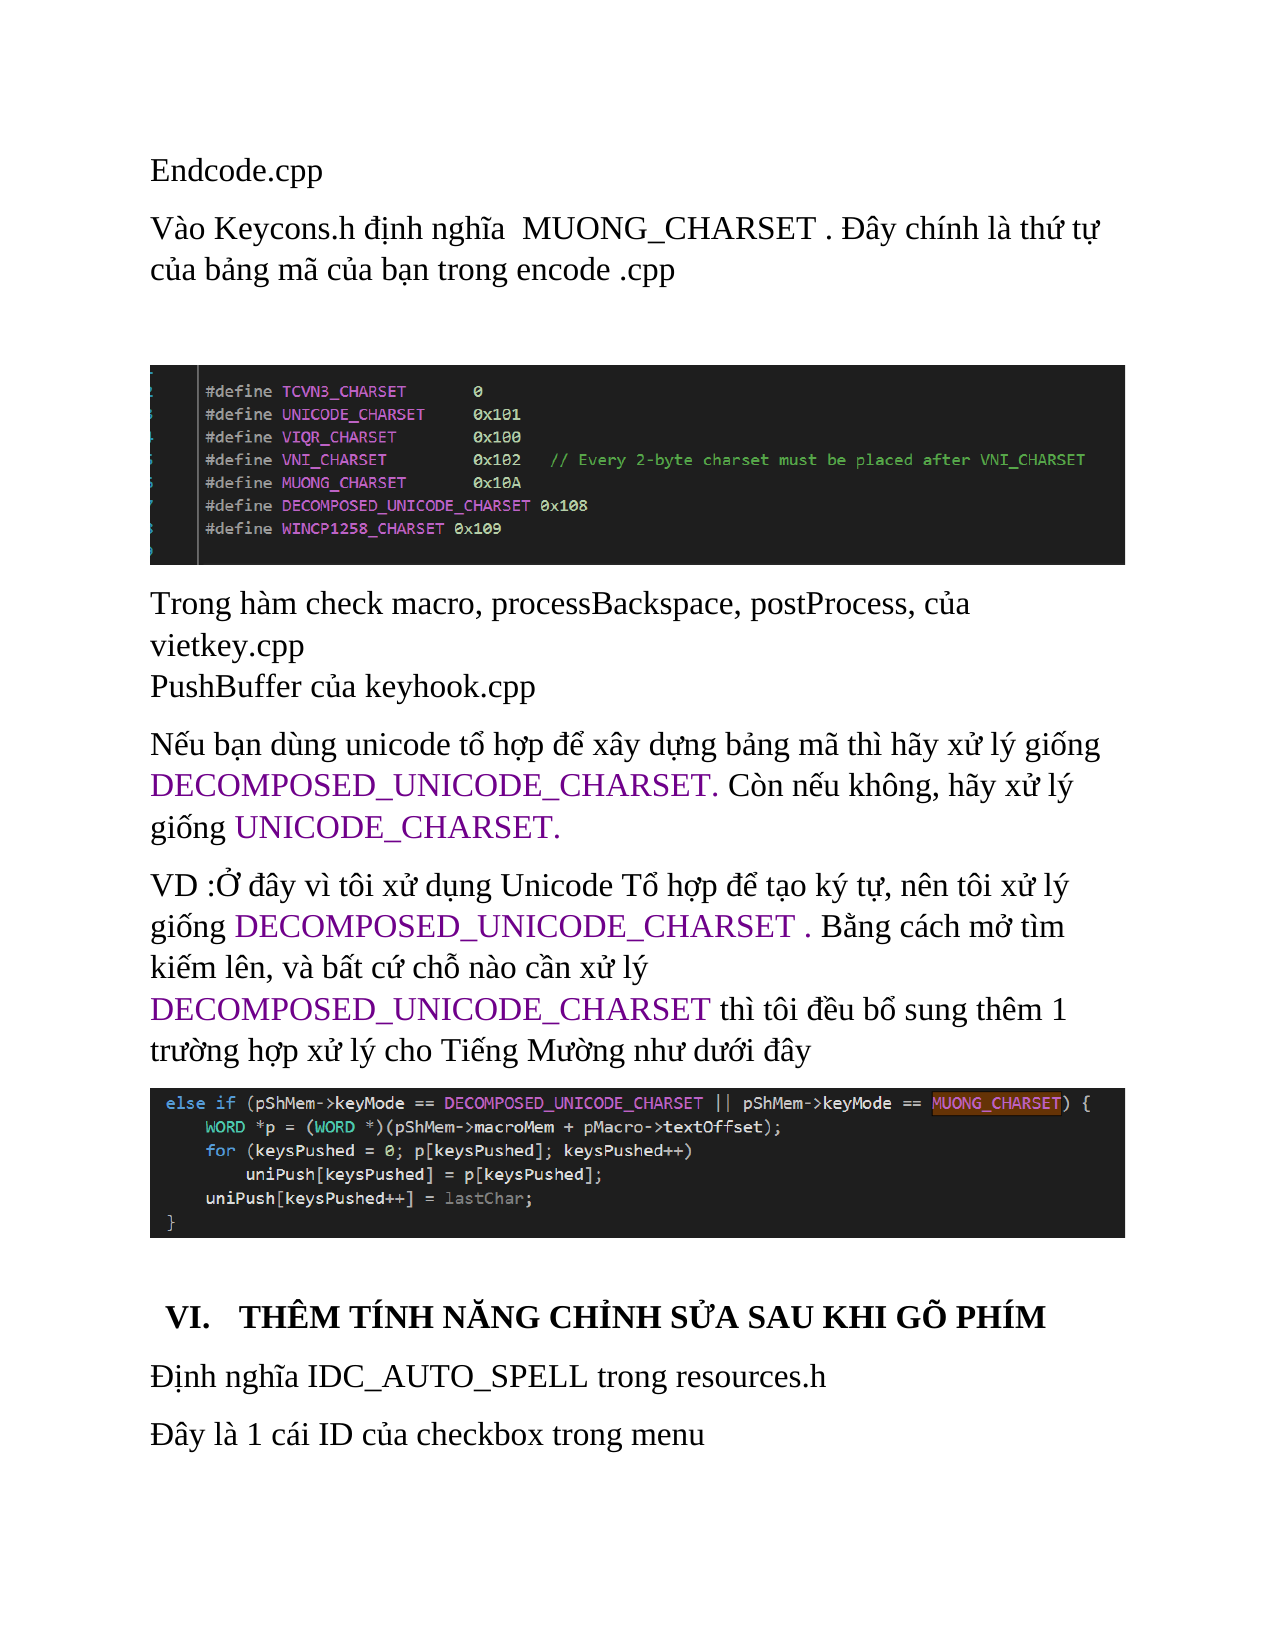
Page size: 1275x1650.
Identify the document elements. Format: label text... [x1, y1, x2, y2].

list THÊM TÍNH NĂNG CHỈNH SỬA SAU KHI GÕ PHÍM [165, 1298, 1125, 1336]
text Trong hàm check macro, processBackspace, postProcess, của vietkey.cpp PushBuffer của keyhook.cpp [150, 583, 1125, 704]
text Định nghĩa IDC_AUTO_SPELL trong resources.h [150, 1356, 1125, 1394]
text VD :Ở đây vì tôi xử dụng Unicode Tổ hợp để tạo ký tự, nên tôi xử lý giống DECOMPOSED_UNICODE_CHARSET . Bằng cách mở tìm kiếm lên, và bất cứ chỗ nào cần xử lý DECOMPOSED_UNICODE_CHARSET thì tôi đều bổ sung thêm 1 trường hợp xử lý cho Tiếng Mường như dưới đây [150, 865, 1125, 1069]
text Vào Keycons.h định nghĩa MUONG_CHARSET . Đây chính là thứ tự của bảng mã của bạn trong encode .cpp [150, 208, 1125, 288]
text Nếu bạn dùng unicode tổ hợp để xây dựng bảng mã thì hãy xử lý giống DECOMPOSED_UNICODE_CHARSET. Còn nếu không, hãy xử lý giống UNICODE_CHARSET. [150, 724, 1125, 845]
picture [150, 365, 1125, 565]
picture [150, 1088, 1125, 1238]
text Endcode.cpp [150, 150, 1125, 188]
text Đây là 1 cái ID của checkbox trong menu [150, 1414, 1125, 1452]
